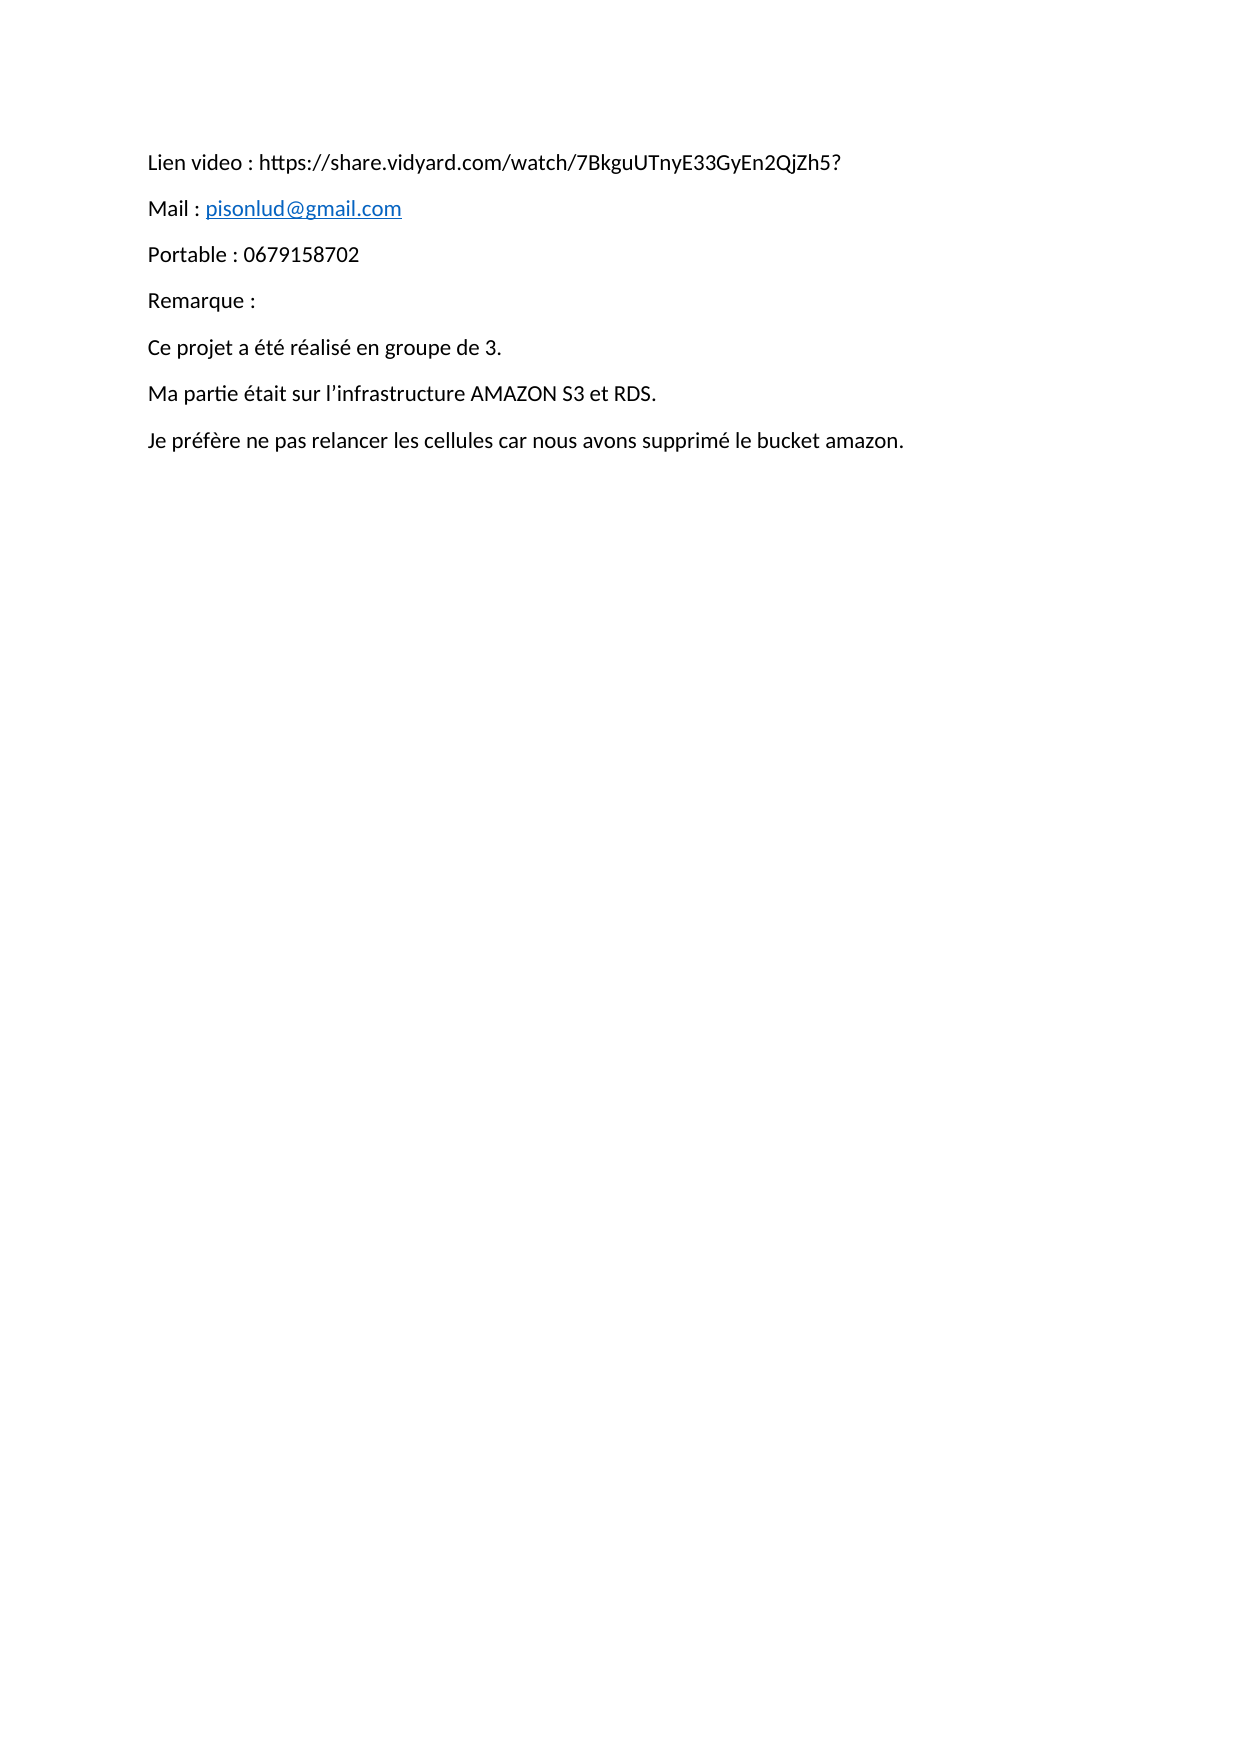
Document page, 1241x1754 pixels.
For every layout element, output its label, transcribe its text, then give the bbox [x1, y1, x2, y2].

text Mail : pisonlud@gmail.com [148, 194, 1093, 222]
text Je préfère ne pas relancer les cellules car nous avons supprimé le bucket amazon. [148, 426, 1093, 454]
text Ce projet a été réalisé en groupe de 3. [148, 333, 1093, 361]
text Ma partie était sur l’infrastructure AMAZON S3 et RDS. [148, 379, 1093, 407]
text Portable : 0679158702 [148, 240, 1093, 268]
text Lien video : https://share.vidyard.com/watch/7BkguUTnyE33GyEn2QjZh5? [148, 148, 1093, 176]
text Remarque : [148, 287, 1093, 315]
